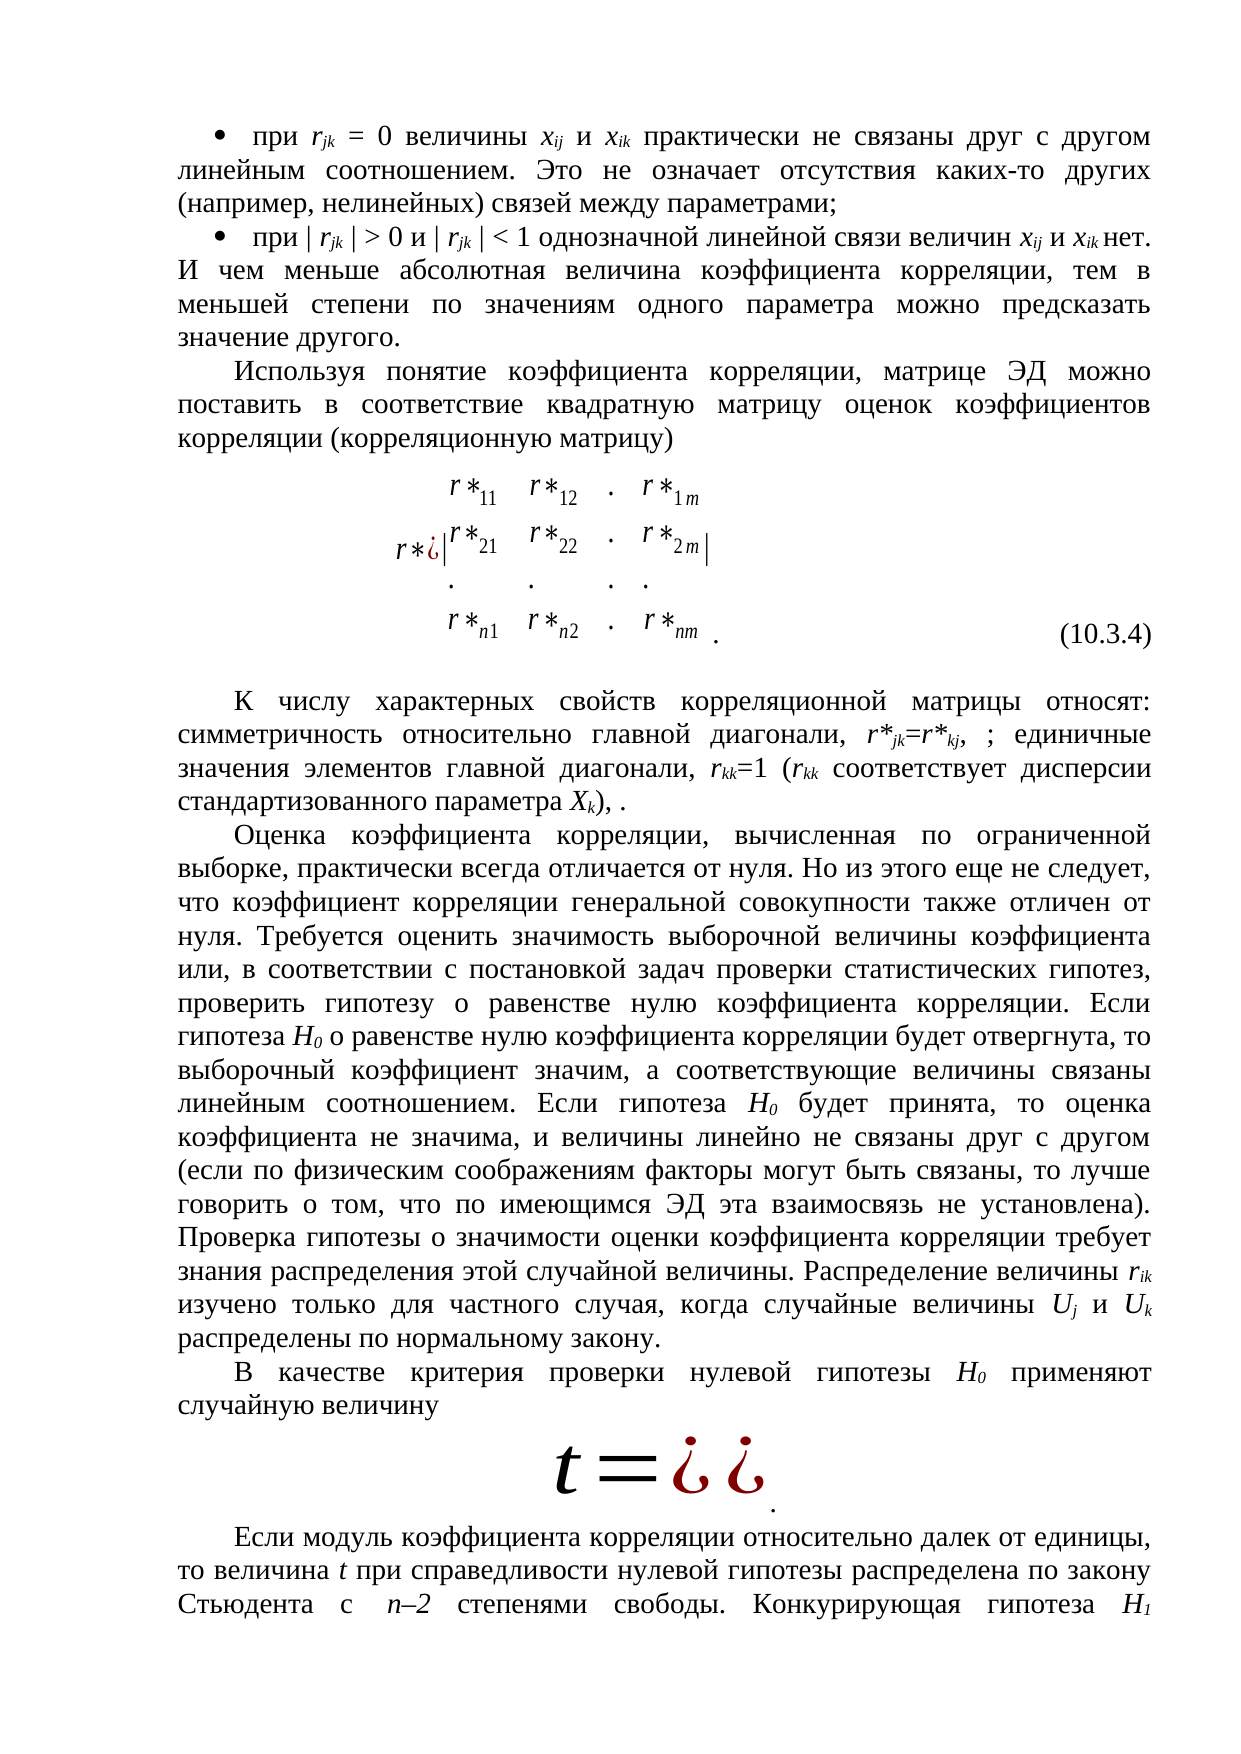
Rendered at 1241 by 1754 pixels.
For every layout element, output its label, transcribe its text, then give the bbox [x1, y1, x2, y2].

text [177, 1519, 1152, 1619]
text Используя понятие коэффициента корреляции, матрице ЭД можно поставить в соответствие квадратную матрицу оценок коэффициентов корреляции (корреляционную матрицу) [177, 353, 1152, 454]
text Оценка коэффициента корреляции, вычисленная по ограниченной выборке, практически всегда отличается от нуля. Но из этого еще не следует, что коэффициент корреляции генеральной совокупности также отличен от нуля. Требуется оценить значимость выборочной величины коэффициента или, в соответствии с постановкой задач проверки статистических гипотез, проверить гипотезу о равенстве нулю коэффициента корреляции. Если гипотеза Н0 о равенстве нулю коэффициента корреляции будет отвергнута, то выборочный коэффициент значим, а соответствующие величины связаны линейным соотношением. Если гипотеза Н0 будет принята, то оценка коэффициента не значима, и величины линейно не связаны друг с другом (если по физическим соображениям факторы могут быть связаны, то лучше говорить о том, что по имеющимся ЭД эта взаимосвязь не установлена). Проверка гипотезы о значимости оценки коэффициента корреляции требует знания распределения этой случайной величины. Распределение величины rik изучено только для частного случая, когда случайные величины Uj и Uk распределены по нормальному закону. [177, 817, 1152, 1354]
list при | rjk | > 0 и | rjk | < 1 однозначной линейной связи величин xij и xik нет. И чем меньше абсолютная величина коэффициента корреляции, тем в меньшей степени по значениям одного параметра можно предсказать значение другого. [177, 219, 1152, 353]
text . [177, 1421, 1152, 1519]
text В качестве критерия проверки нулевой гипотезы Н0 применяют случайную величину [177, 1354, 1152, 1421]
text . (10.3.4) [177, 466, 1152, 649]
list при rjk = 0 величины xij и xik практически не связаны друг с другом линейным соотношением. Это не означает отсутствия каких-то других (например, нелинейных) связей между параметрами; [177, 118, 1152, 219]
text К числу характерных свойств корреляционной матрицы относят: симметричность относительно главной диагонали, r*jk=r*kj, ; единичные значения элементов главной диагонали, rkk=1 (rkk соответствует дисперсии стандартизованного параметра Xk), . [177, 683, 1152, 817]
